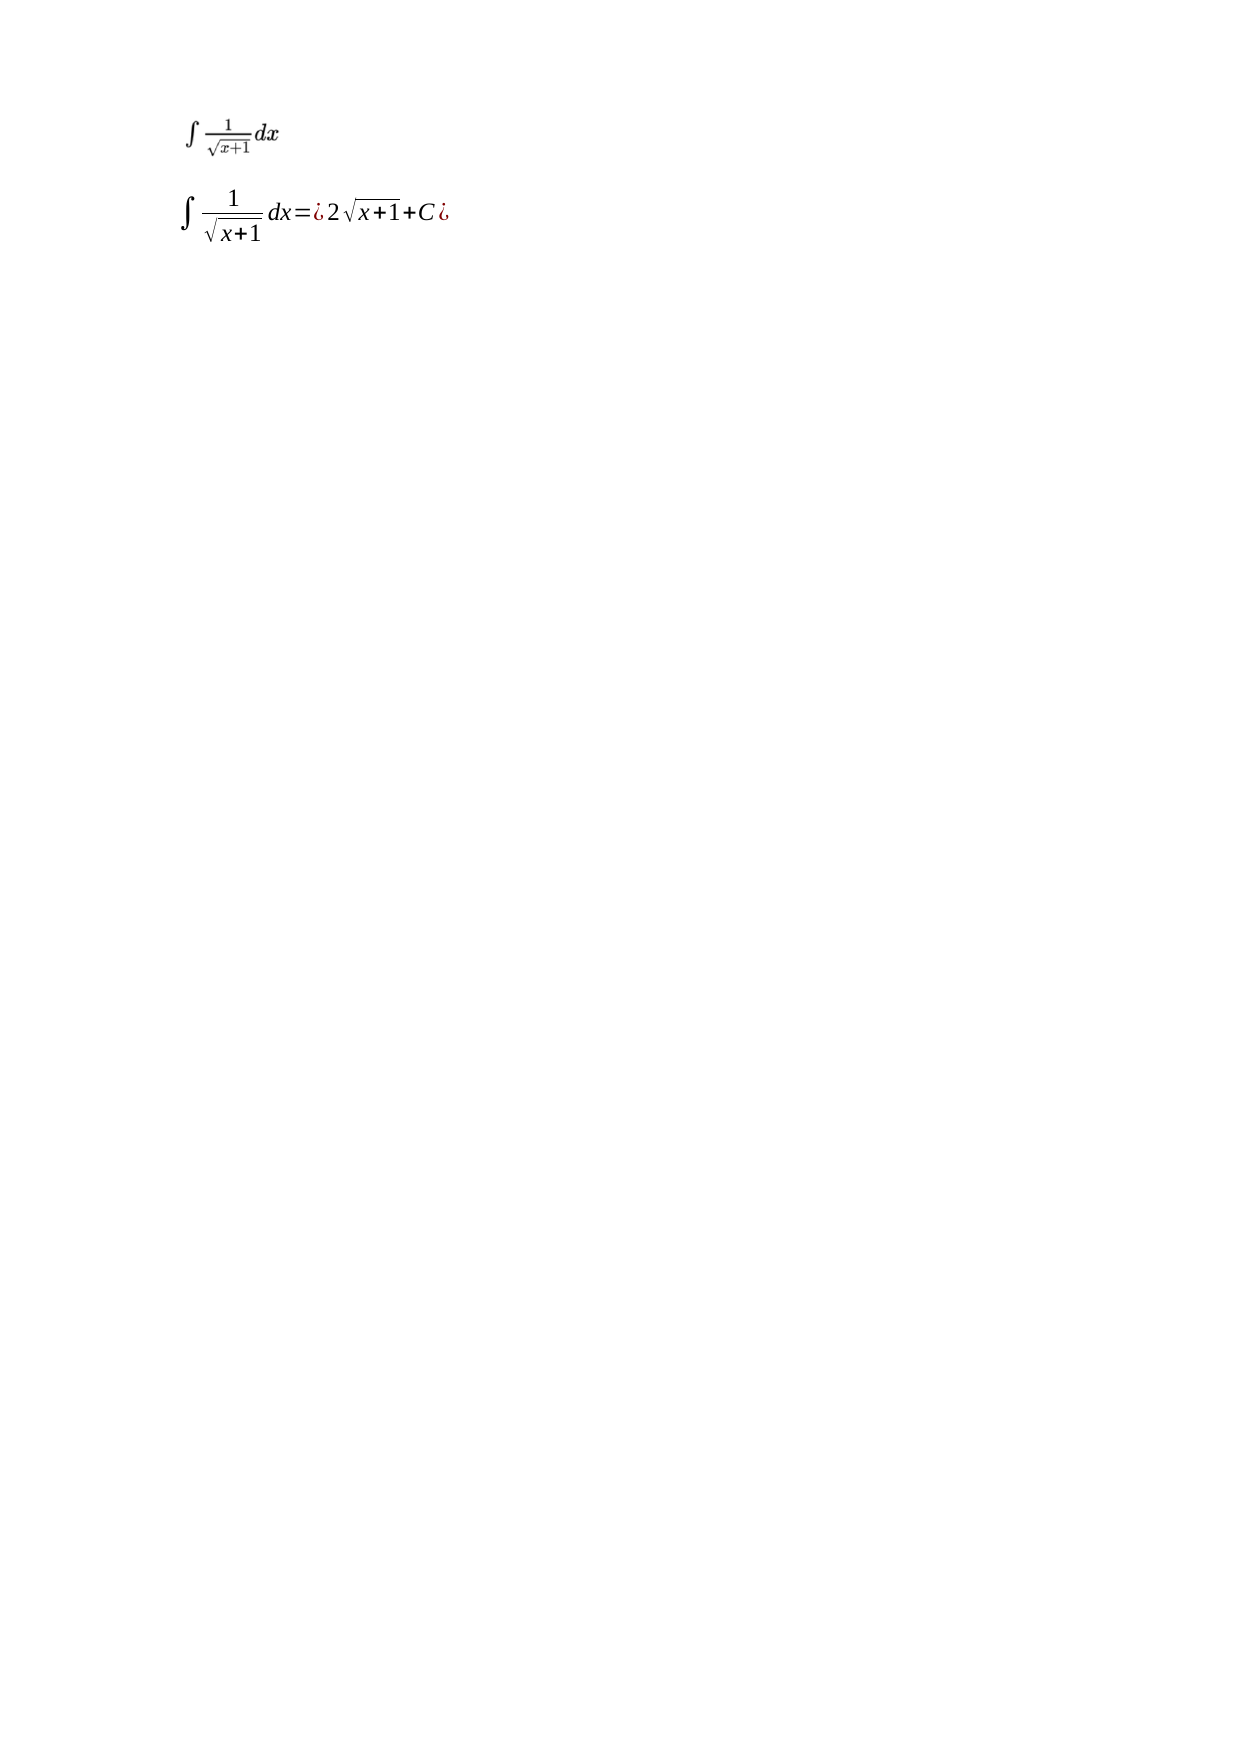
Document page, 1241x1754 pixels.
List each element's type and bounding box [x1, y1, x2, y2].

picture [177, 118, 284, 160]
